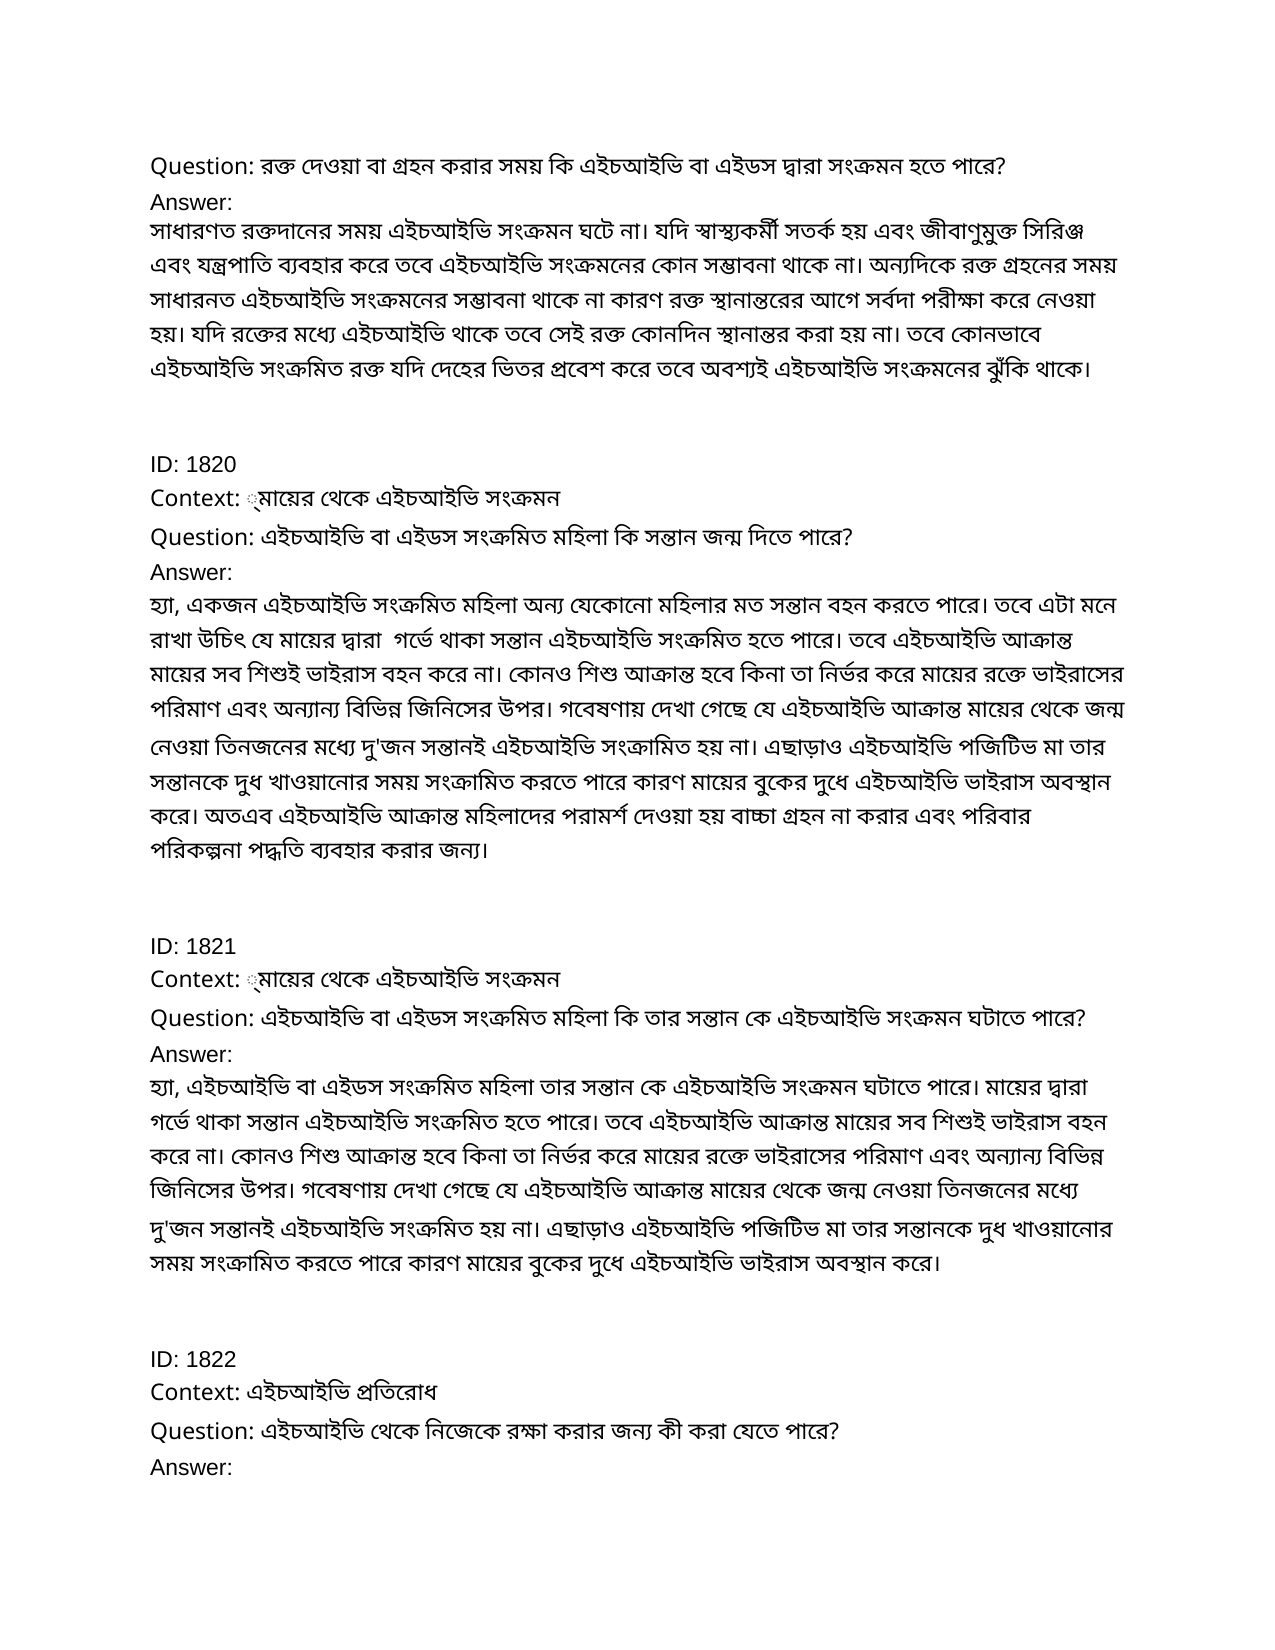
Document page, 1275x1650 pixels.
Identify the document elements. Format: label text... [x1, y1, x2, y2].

text ID: 1820 [150, 451, 1125, 478]
text Answer: [150, 1454, 1125, 1480]
text Question: এইচআইভি বা এইডস সংক্রমিত মহিলা কি সন্তান জন্ম দিতে পারে? [150, 520, 1125, 554]
text Answer: [150, 1041, 1125, 1067]
text সাধারণত রক্তদানের সময় এইচআইভি সংক্রমন ঘটে না। যদি স্বাস্থ্যকর্মী সতর্ক হয় এবং জীবাণুমুক্ত সিরিঞ্জ এবং যন্ত্রপাতি ব্যবহার করে তবে এইচআইভি সংক্রমনের কোন সম্ভাবনা থাকে না। অন্যদিকে রক্ত গ্রহনের সময় সাধারনত এইচআইভি সংক্রমনের সম্ভাবনা থাকে না কারণ রক্ত স্থানান্তরের আগে সর্বদা পরীক্ষা করে নেওয়া হয়। যদি রক্তের মধ্যে এইচআইভি থাকে তবে সেই রক্ত কোনদিন স্থানান্তর করা হয় না। তবে কোনভাবে এইচআইভি সংক্রমিত রক্ত যদি দেহের ভিতর প্রবেশ করে তবে অবশ্যই এইচআইভি সংক্রমনের ঝুঁকি থাকে। [150, 219, 1125, 386]
text হ্যা, একজন এইচআইভি সংক্রমিত মহিলা অন্য যেকোনো মহিলার মত সন্তান বহন করতে পারে। তবে এটা মনে রাখা উচিৎ যে মায়ের দ্বারা গর্ভে থাকা সন্তান এইচআইভি সংক্রমিত হতে পারে। তবে এইচআইভি আক্রান্ত মায়ের সব শিশুই ভাইরাস বহন করে না। কোনও শিশু আক্রান্ত হবে কিনা তা নির্ভর করে মায়ের রক্তে ভাইরাসের পরিমাণ এবং অন্যান্য বিভিন্ন জিনিসের উপর। গবেষণায় দেখা গেছে যে এইচআইভি আক্রান্ত মায়ের থেকে জন্ম নেওয়া তিনজনের মধ্যে দু'জন সন্তানই এইচআইভি সংক্রামিত হয় না। এছাড়াও এইচআইভি পজিটিভ মা তার সন্তানকে দুধ খাওয়ানোর সময় সংক্রামিত করতে পারে কারণ মায়ের বুকের দুধে এইচআইভি ভাইরাস অবস্থান করে। অতএব এইচআইভি আক্রান্ত মহিলাদের পরামর্শ দেওয়া হয় বাচ্চা গ্রহন না করার এবং পরিবার পরিকল্পনা পদ্ধতি ব্যবহার করার জন্য। [150, 589, 1125, 868]
text হ্যা, এইচআইভি বা এইডস সংক্রমিত মহিলা তার সন্তান কে এইচআইভি সংক্রমন ঘটাতে পারে। মায়ের দ্বারা গর্ভে থাকা সন্তান এইচআইভি সংক্রমিত হতে পারে। তবে এইচআইভি আক্রান্ত মায়ের সব শিশুই ভাইরাস বহন করে না। কোনও শিশু আক্রান্ত হবে কিনা তা নির্ভর করে মায়ের রক্তে ভাইরাসের পরিমাণ এবং অন্যান্য বিভিন্ন জিনিসের উপর। গবেষণায় দেখা গেছে যে এইচআইভি আক্রান্ত মায়ের থেকে জন্ম নেওয়া তিনজনের মধ্যে দু'জন সন্তানই এইচআইভি সংক্রমিত হয় না। এছাড়াও এইচআইভি পজিটিভ মা তার সন্তানকে দুধ খাওয়ানোর সময় সংক্রামিত করতে পারে কারণ মায়ের বুকের দুধে এইচআইভি ভাইরাস অবস্থান করে। [150, 1071, 1125, 1281]
text ID: 1822 [150, 1346, 1125, 1372]
text Context: ্মায়ের থেকে এইচআইভি সংক্রমন [150, 963, 1125, 997]
text Question: রক্ত দেওয়া বা গ্রহন করার সময় কি এইচআইভি বা এইডস দ্বারা সংক্রমন হতে পারে? [150, 150, 1125, 184]
text Question: এইচআইভি থেকে নিজেকে রক্ষা করার জন্য কী করা যেতে পারে? [150, 1415, 1125, 1449]
text ID: 1821 [150, 933, 1125, 959]
text Question: এইচআইভি বা এইডস সংক্রমিত মহিলা কি তার সন্তান কে এইচআইভি সংক্রমন ঘটাতে পারে? [150, 1002, 1125, 1036]
text Answer: [150, 189, 1125, 215]
text Answer: [150, 559, 1125, 586]
text Context: ্মায়ের থেকে এইচআইভি সংক্রমন [150, 482, 1125, 515]
text Context: এইচআইভি প্রতিরোধ [150, 1376, 1125, 1410]
